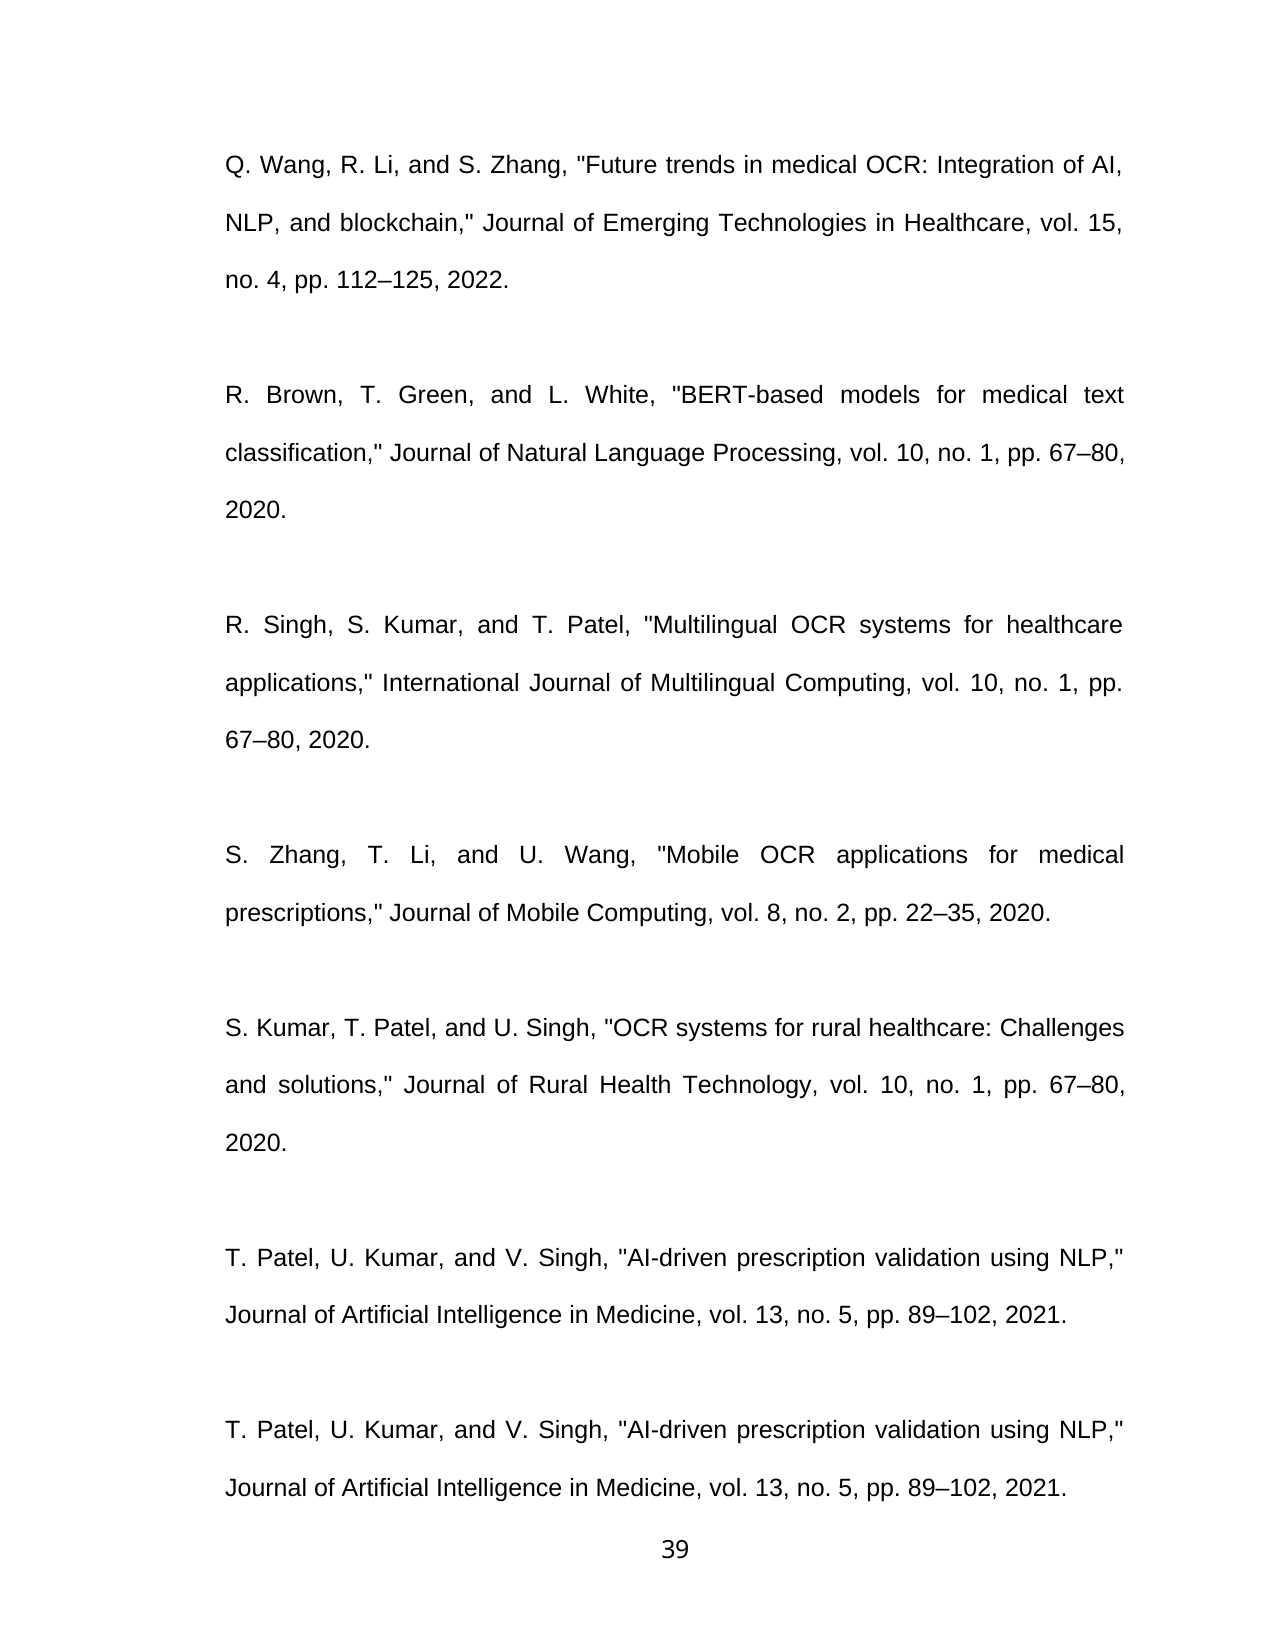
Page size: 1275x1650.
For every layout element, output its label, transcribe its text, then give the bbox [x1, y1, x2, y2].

text Q. Wang, R. Li, and S. Zhang, "Future trends in medical OCR: Integration of AI, NLP, and blockchain," Journal of Emerging Technologies in Healthcare, vol. 15, no. 4, pp. 112–125, 2022. [225, 150, 1125, 294]
text R. Singh, S. Kumar, and T. Patel, "Multilingual OCR systems for healthcare applications," International Journal of Multilingual Computing, vol. 10, no. 1, pp. 67–80, 2020. [225, 610, 1125, 754]
text S. Zhang, T. Li, and U. Wang, "Mobile OCR applications for medical prescriptions," Journal of Mobile Computing, vol. 8, no. 2, pp. 22–35, 2020. [225, 840, 1125, 926]
text T. Patel, U. Kumar, and V. Singh, "AI-driven prescription validation using NLP," Journal of Artificial Intelligence in Medicine, vol. 13, no. 5, pp. 89–102, 2021. [225, 1415, 1125, 1502]
text S. Kumar, T. Patel, and U. Singh, "OCR systems for rural healthcare: Challenges and solutions," Journal of Rural Health Technology, vol. 10, no. 1, pp. 67–80, 2020. [225, 1013, 1125, 1157]
text T. Patel, U. Kumar, and V. Singh, "AI-driven prescription validation using NLP," Journal of Artificial Intelligence in Medicine, vol. 13, no. 5, pp. 89–102, 2021. [225, 1243, 1125, 1329]
text R. Brown, T. Green, and L. White, "BERT-based models for medical text classification," Journal of Natural Language Processing, vol. 10, no. 1, pp. 67–80, 2020. [225, 380, 1126, 524]
